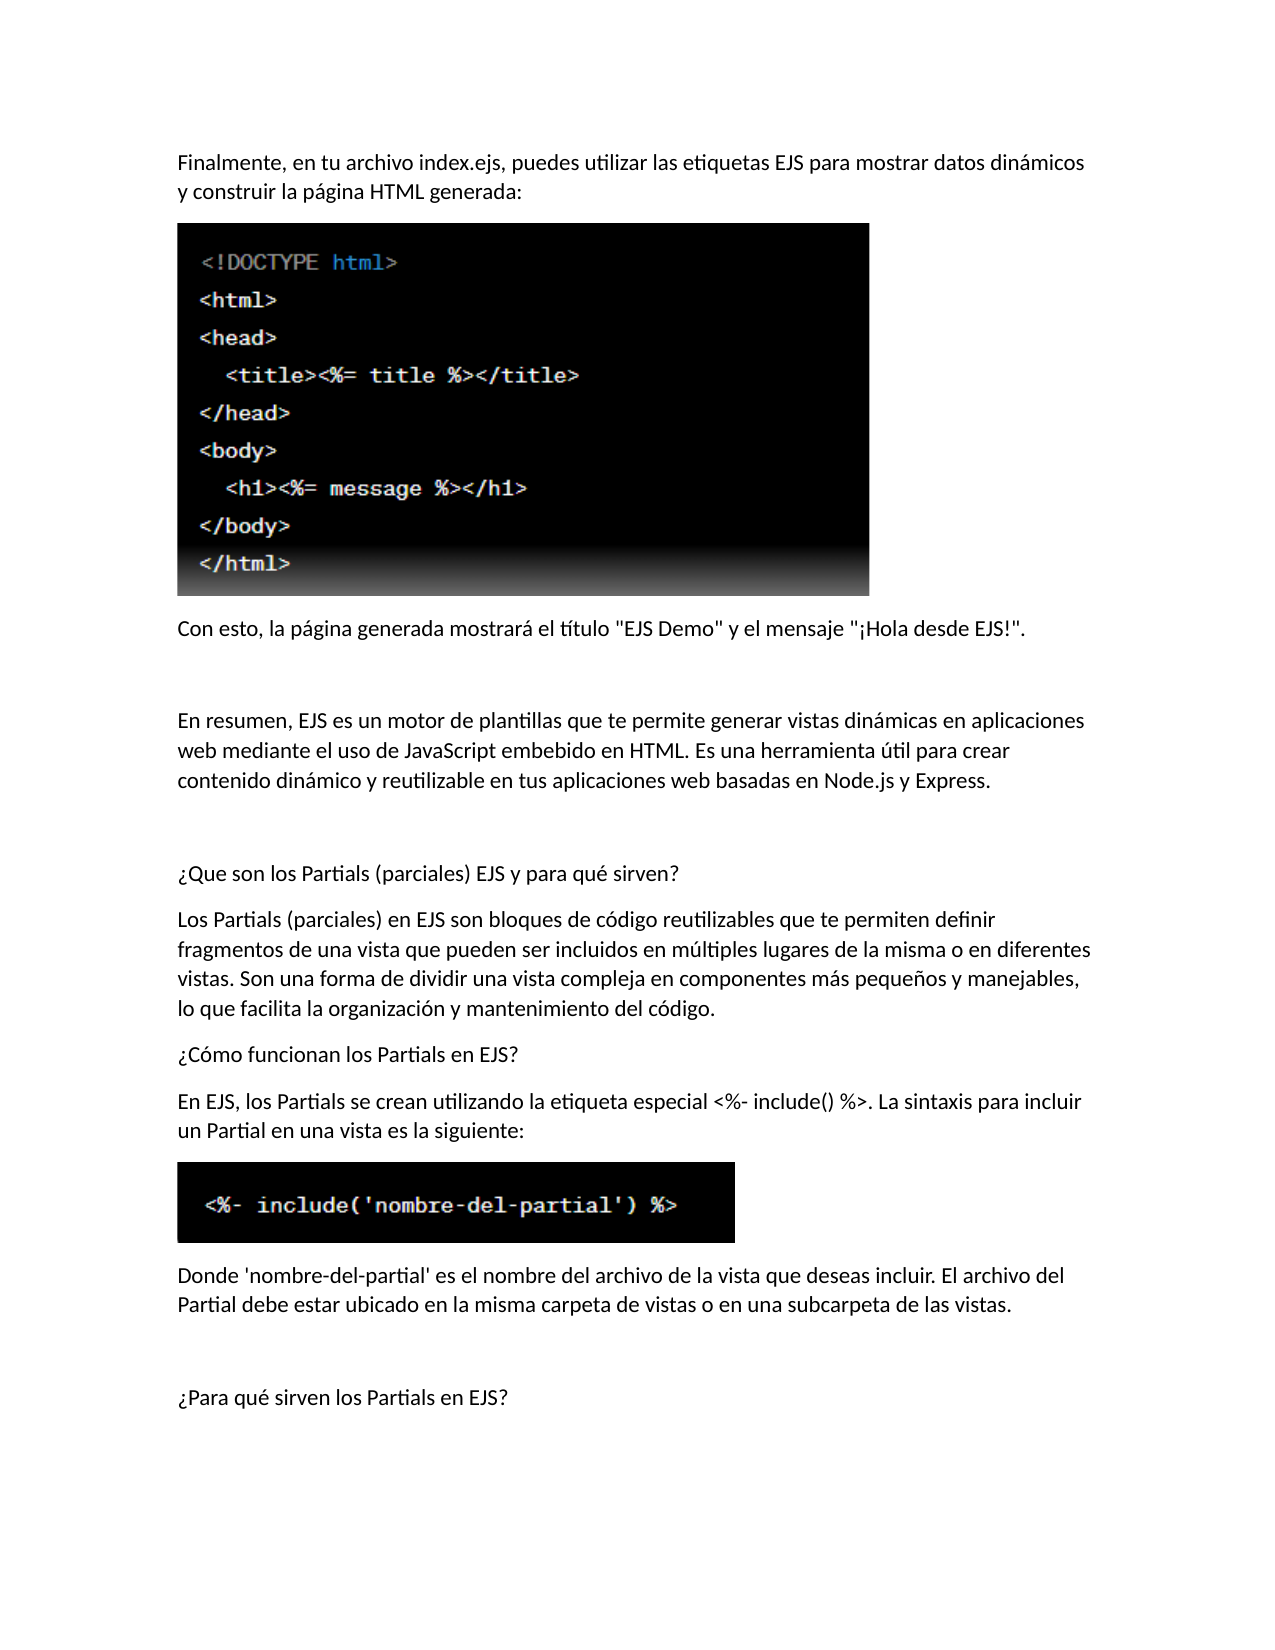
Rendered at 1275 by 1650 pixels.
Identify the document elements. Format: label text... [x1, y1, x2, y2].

text En EJS, los Partials se crean utilizando la etiqueta especial <%- include() %>. La sintaxis para incluir un Partial en una vista es la siguiente: [177, 1087, 1098, 1144]
text Con esto, la página generada mostrará el título "EJS Demo" y el mensaje "¡Hola desde EJS!". [177, 614, 1098, 642]
text En resumen, EJS es un motor de plantillas que te permite generar vistas dinámicas en aplicaciones web mediante el uso de JavaScript embebido en HTML. Es una herramienta útil para crear contenido dinámico y reutilizable en tus aplicaciones web basadas en Node.js y Express. [177, 707, 1098, 794]
text ¿Para qué sirven los Partials en EJS? [177, 1383, 1098, 1411]
text Finalmente, en tu archivo index.ejs, puedes utilizar las etiquetas EJS para mostrar datos dinámicos y construir la página HTML generada: [177, 148, 1098, 205]
text Donde 'nombre-del-partial' es el nombre del archivo de la vista que deseas incluir. El archivo del Partial debe estar ubicado en la misma carpeta de vistas o en una subcarpeta de las vistas. [177, 1261, 1098, 1319]
text ¿Cómo funcionan los Partials en EJS? [177, 1041, 1098, 1068]
text Los Partials (parciales) en EJS son bloques de código reutilizables que te permiten definir fragmentos de una vista que pueden ser incluidos en múltiples lugares de la misma o en diferentes vistas. Son una forma de dividir una vista compleja en componentes más pequeños y manejables, lo que facilita la organización y mantenimiento del código. [177, 905, 1098, 1022]
picture [177, 1162, 735, 1243]
picture [177, 223, 870, 596]
text ¿Que son los Partials (parciales) EJS y para qué sirven? [177, 859, 1098, 887]
